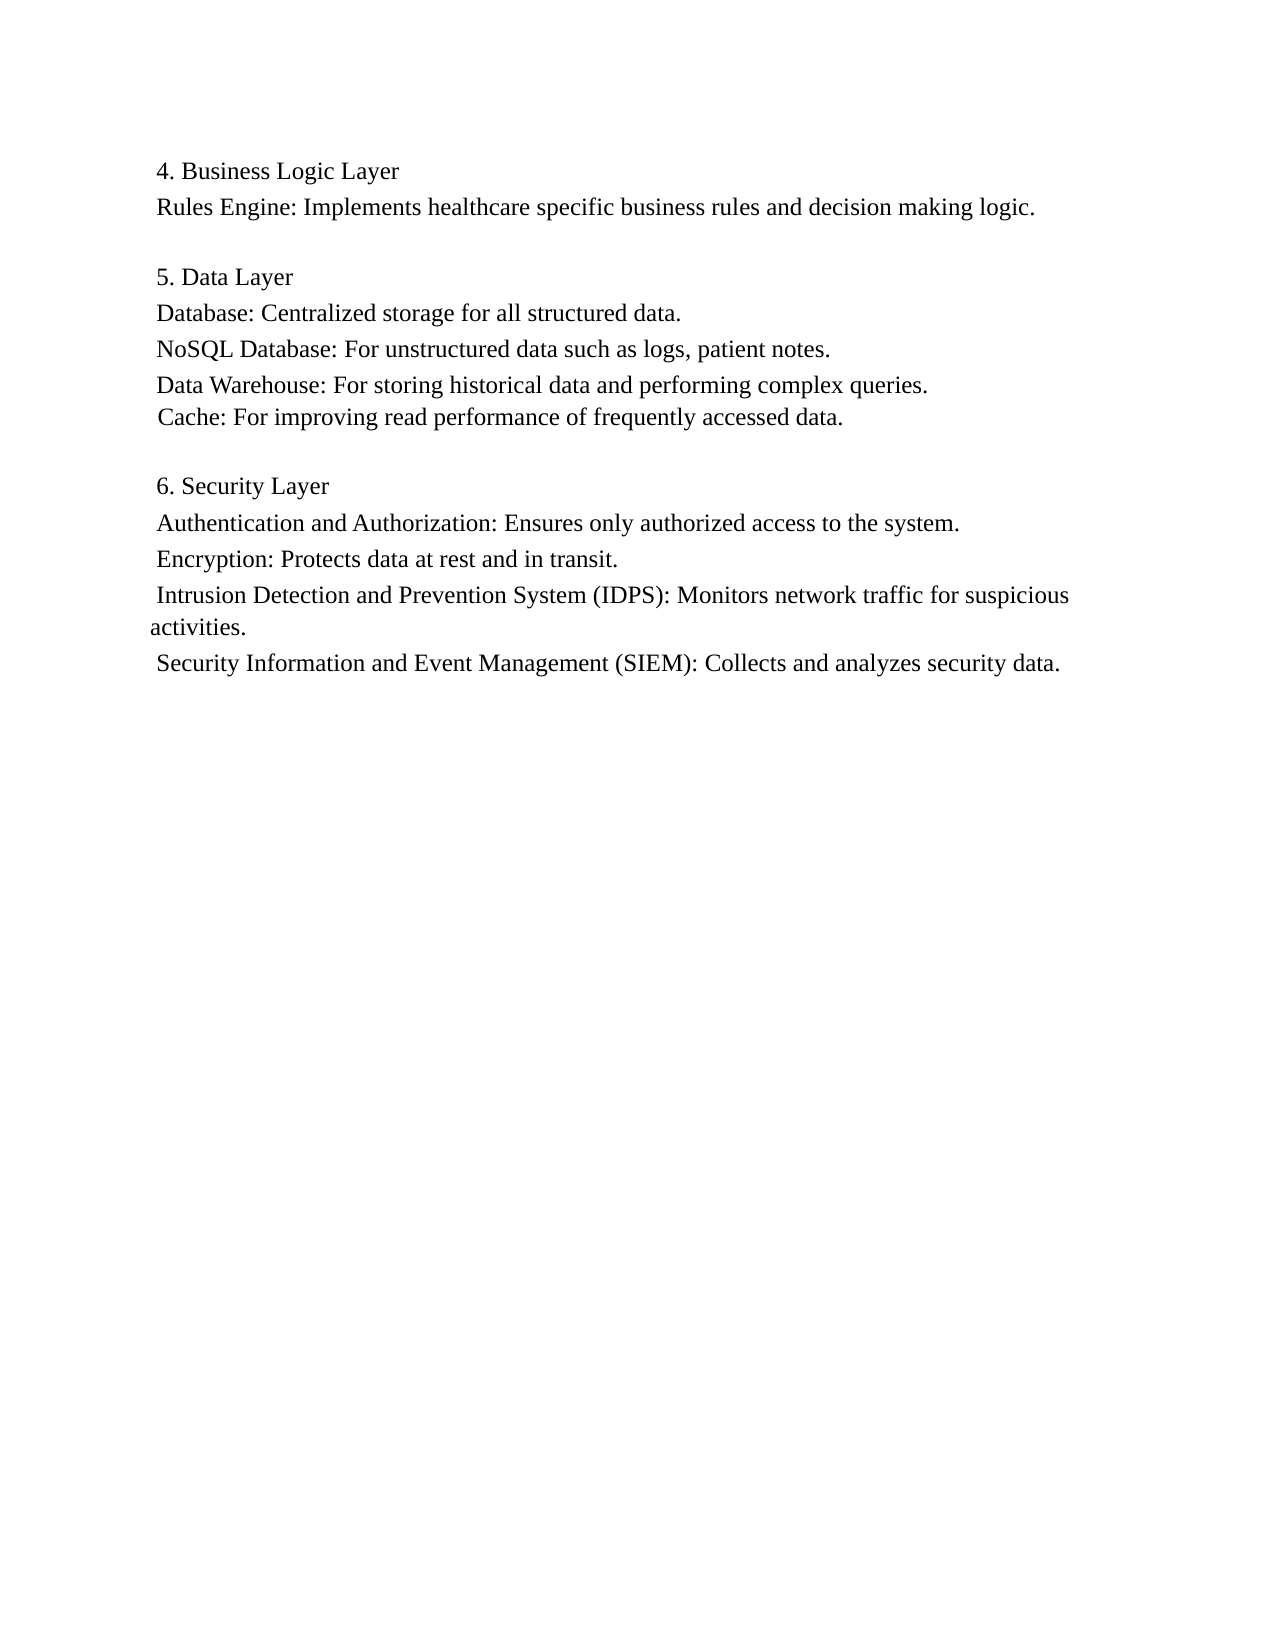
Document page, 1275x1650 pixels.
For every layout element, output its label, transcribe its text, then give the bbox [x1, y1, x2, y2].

list Business Logic Layer [156, 156, 1120, 185]
text Data Warehouse: For storing historical data and performing complex queries. Cache: For improving read performance of frequently accessed data. [156, 370, 998, 431]
text Intrusion Detection and Prevention System (IDPS): Monitors network traffic for suspicious activities. [150, 580, 1120, 641]
text Encryption: Protects data at rest and in transit. [156, 544, 1120, 572]
text Rules Engine: Implements healthcare specific business rules and decision making logic. [156, 192, 1120, 221]
text NoSQL Database: For unstructured data such as logs, patient notes. [156, 334, 1120, 363]
list Data Layer [156, 262, 1120, 291]
list Security Layer [156, 471, 1120, 500]
text Authentication and Authorization: Ensures only authorized access to the system. [156, 508, 1120, 536]
text Security Information and Event Management (SIEM): Collects and analyzes security data. [156, 648, 1120, 677]
text Database: Centralized storage for all structured data. [156, 298, 1120, 327]
